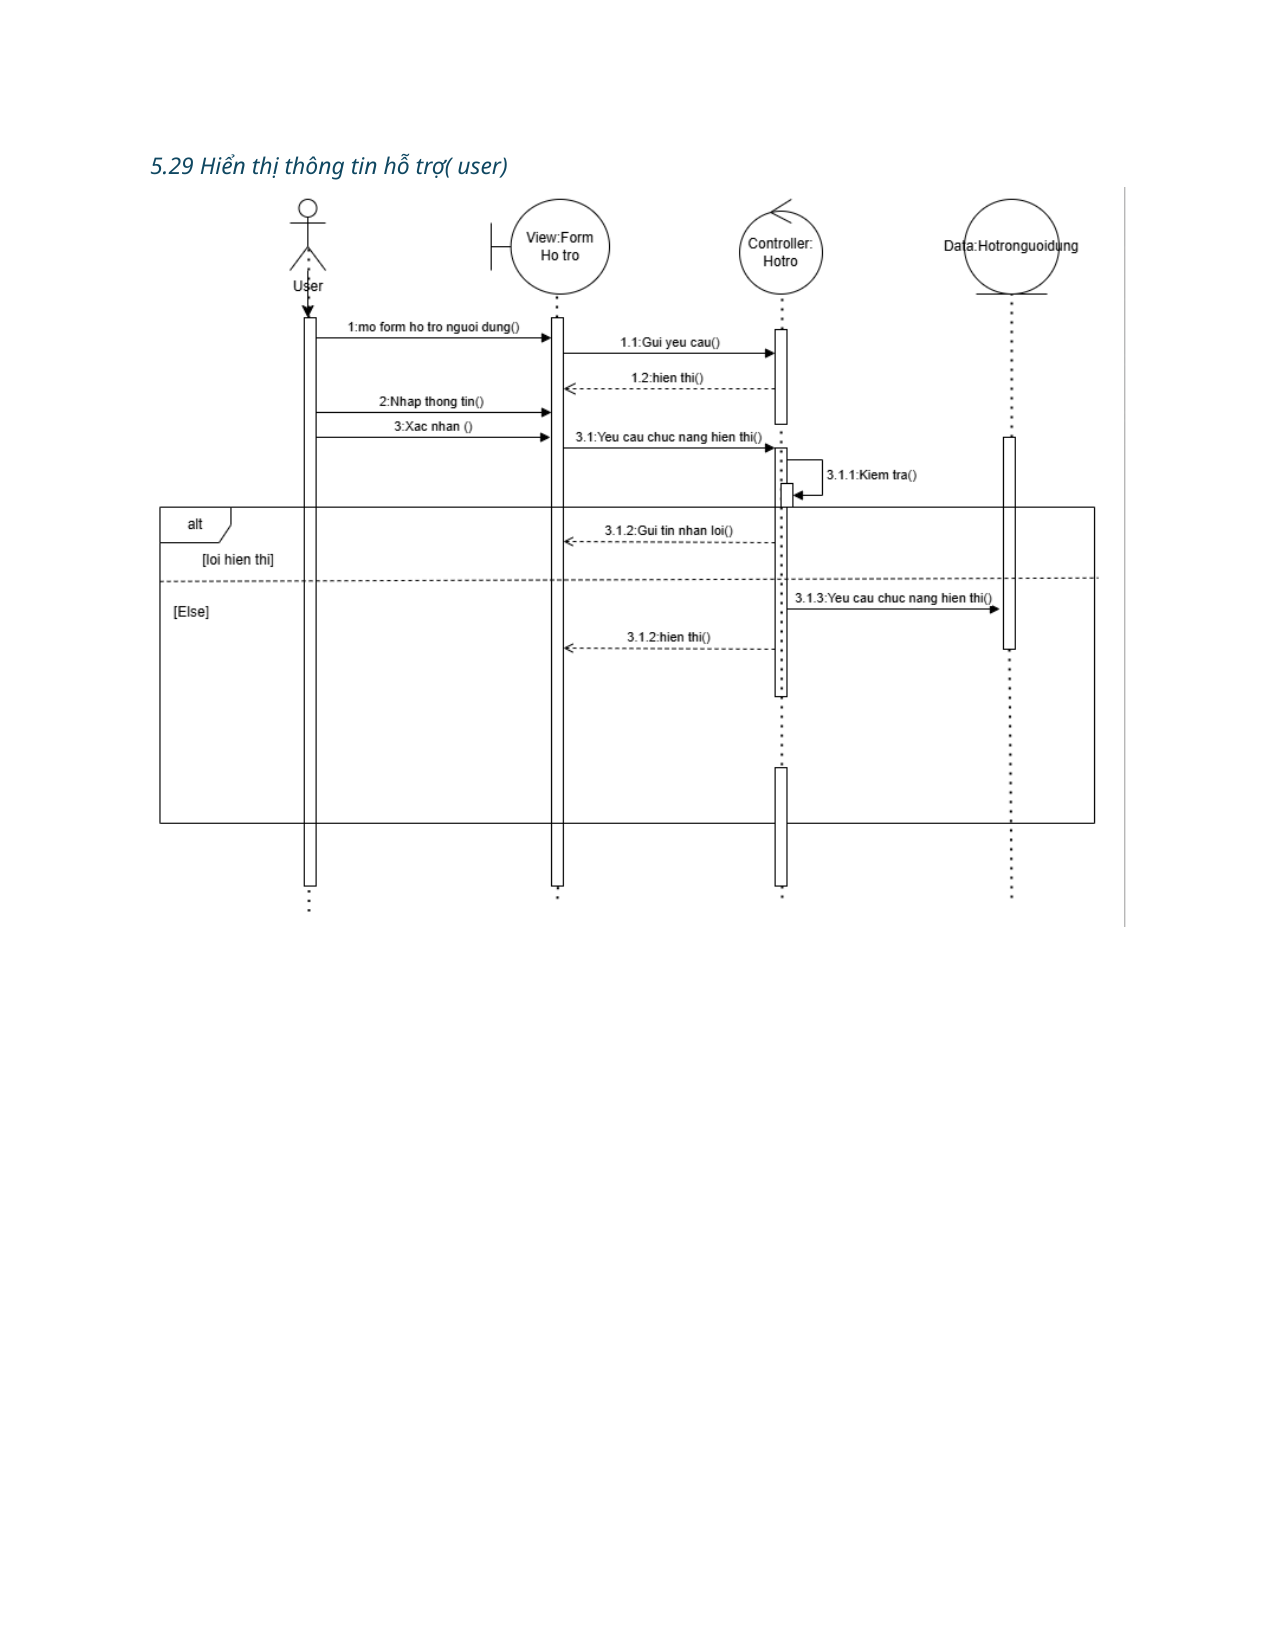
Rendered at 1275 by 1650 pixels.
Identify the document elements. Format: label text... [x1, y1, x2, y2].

picture [150, 187, 1125, 927]
subtitle 5.29 Hiển thị thông tin hỗ trợ( user) [150, 150, 1125, 181]
